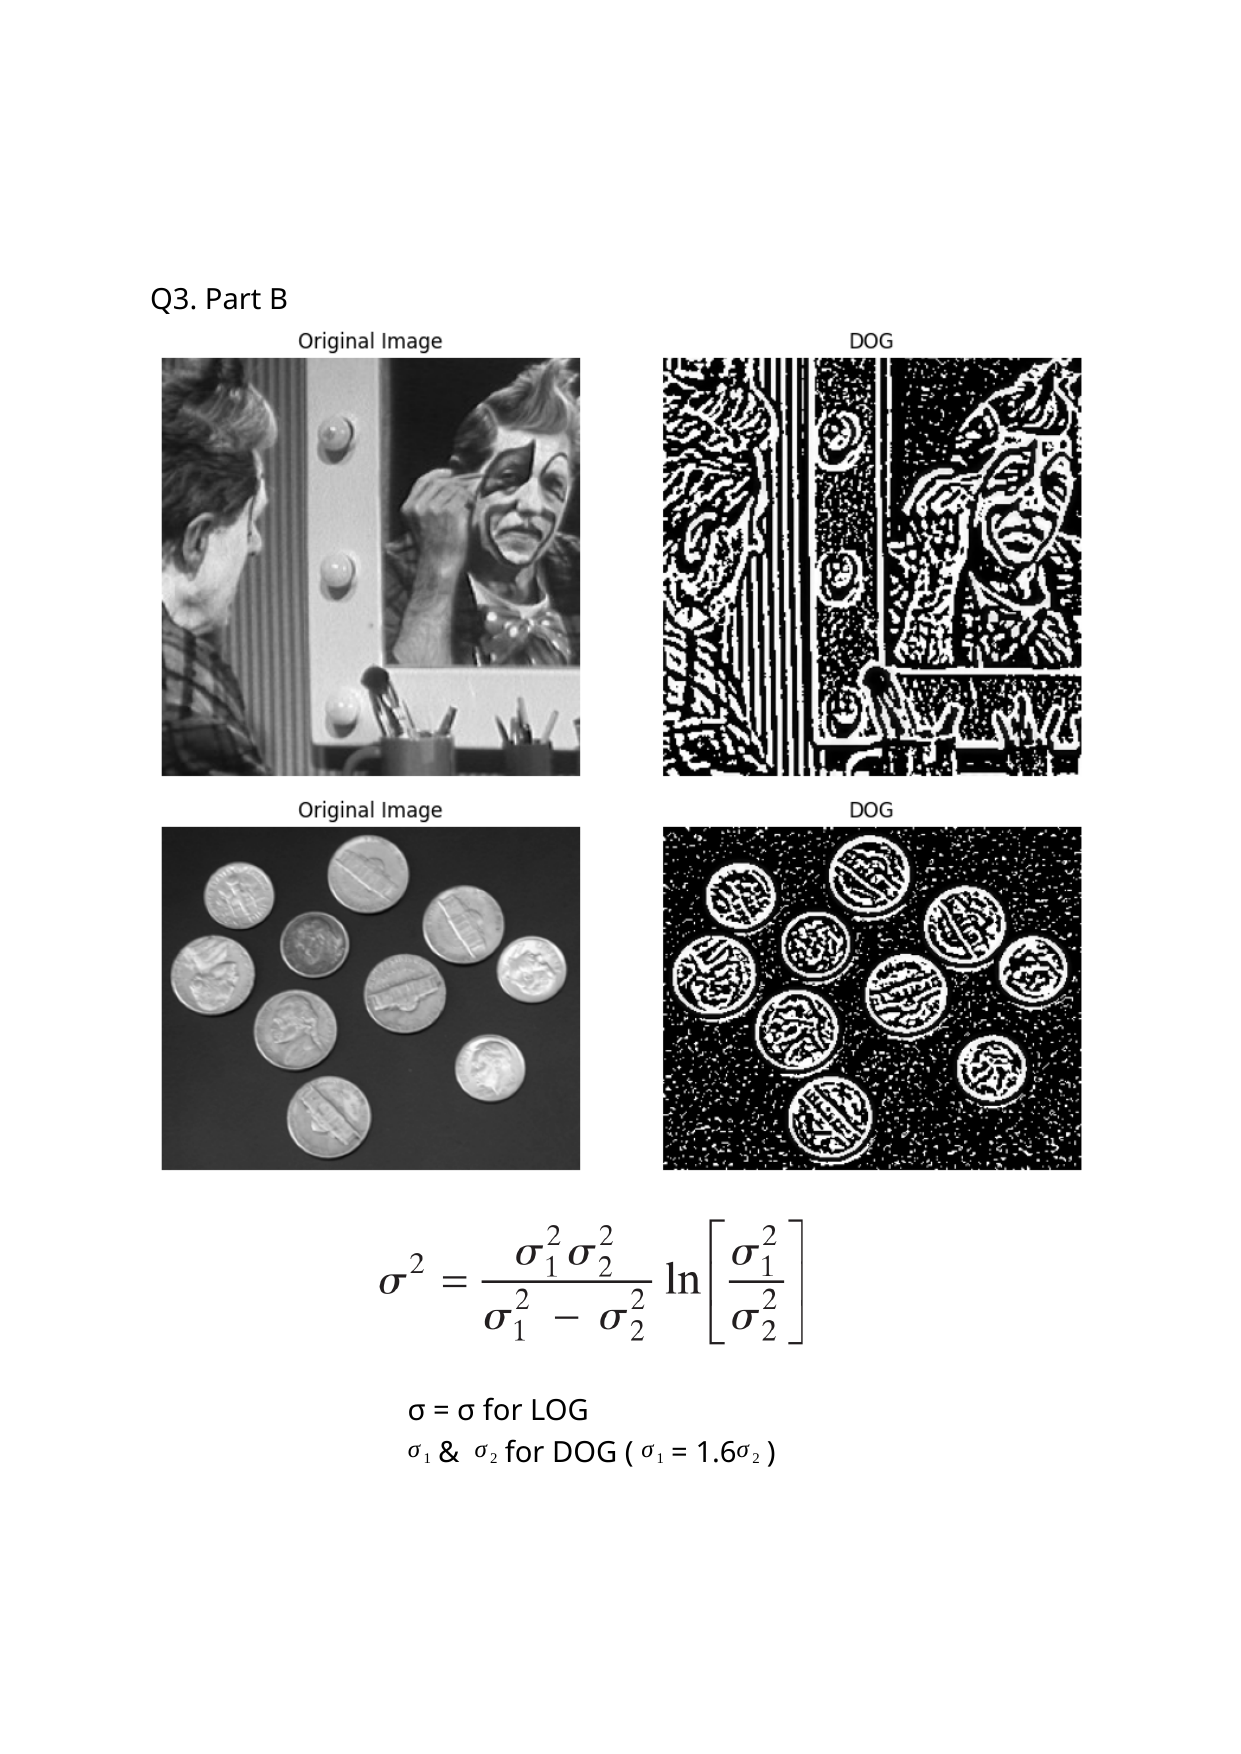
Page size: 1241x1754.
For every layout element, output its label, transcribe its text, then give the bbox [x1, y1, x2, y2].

text σ = σ for LOG & for DOG ( = 1.6 ) [150, 1389, 1090, 1471]
picture [150, 789, 1091, 1182]
picture [150, 320, 1091, 788]
text Q3. Part B [150, 278, 1090, 320]
picture [371, 1216, 802, 1344]
